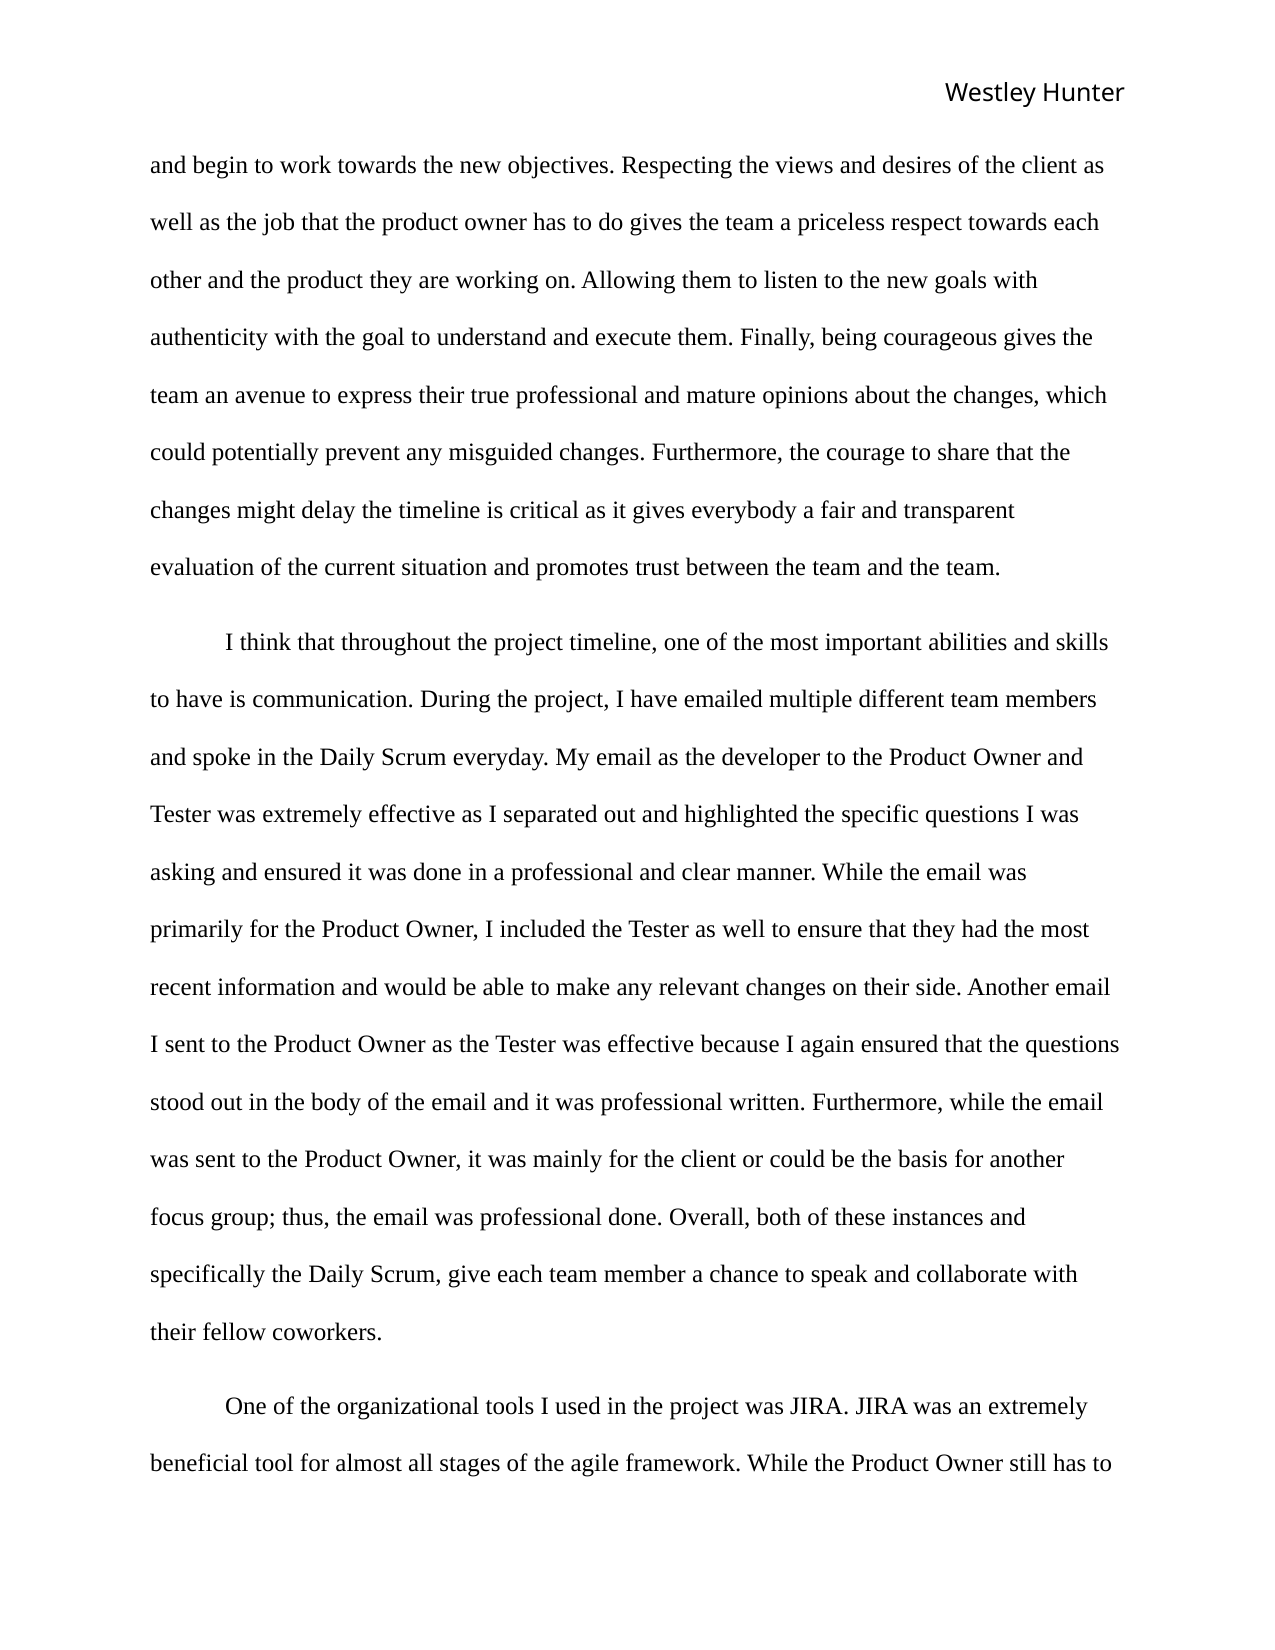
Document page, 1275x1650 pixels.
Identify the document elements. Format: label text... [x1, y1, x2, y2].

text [150, 1391, 1125, 1477]
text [150, 150, 1125, 581]
text I think that throughout the project timeline, one of the most important abilities and skills to have is communication. During the project, I have emailed multiple different team members and spoke in the Daily Scrum everyday. My email as the developer to the Product Owner and Tester was extremely effective as I separated out and highlighted the specific questions I was asking and ensured it was done in a professional and clear manner. While the email was primarily for the Product Owner, I included the Tester as well to ensure that they had the most recent information and would be able to make any relevant changes on their side. Another email I sent to the Product Owner as the Tester was effective because I again ensured that the questions stood out in the body of the email and it was professional written. Furthermore, while the email was sent to the Product Owner, it was mainly for the client or could be the basis for another focus group; thus, the email was professional done. Overall, both of these instances and specifically the Daily Scrum, give each team member a chance to speak and collaborate with their fellow coworkers. [150, 627, 1125, 1345]
